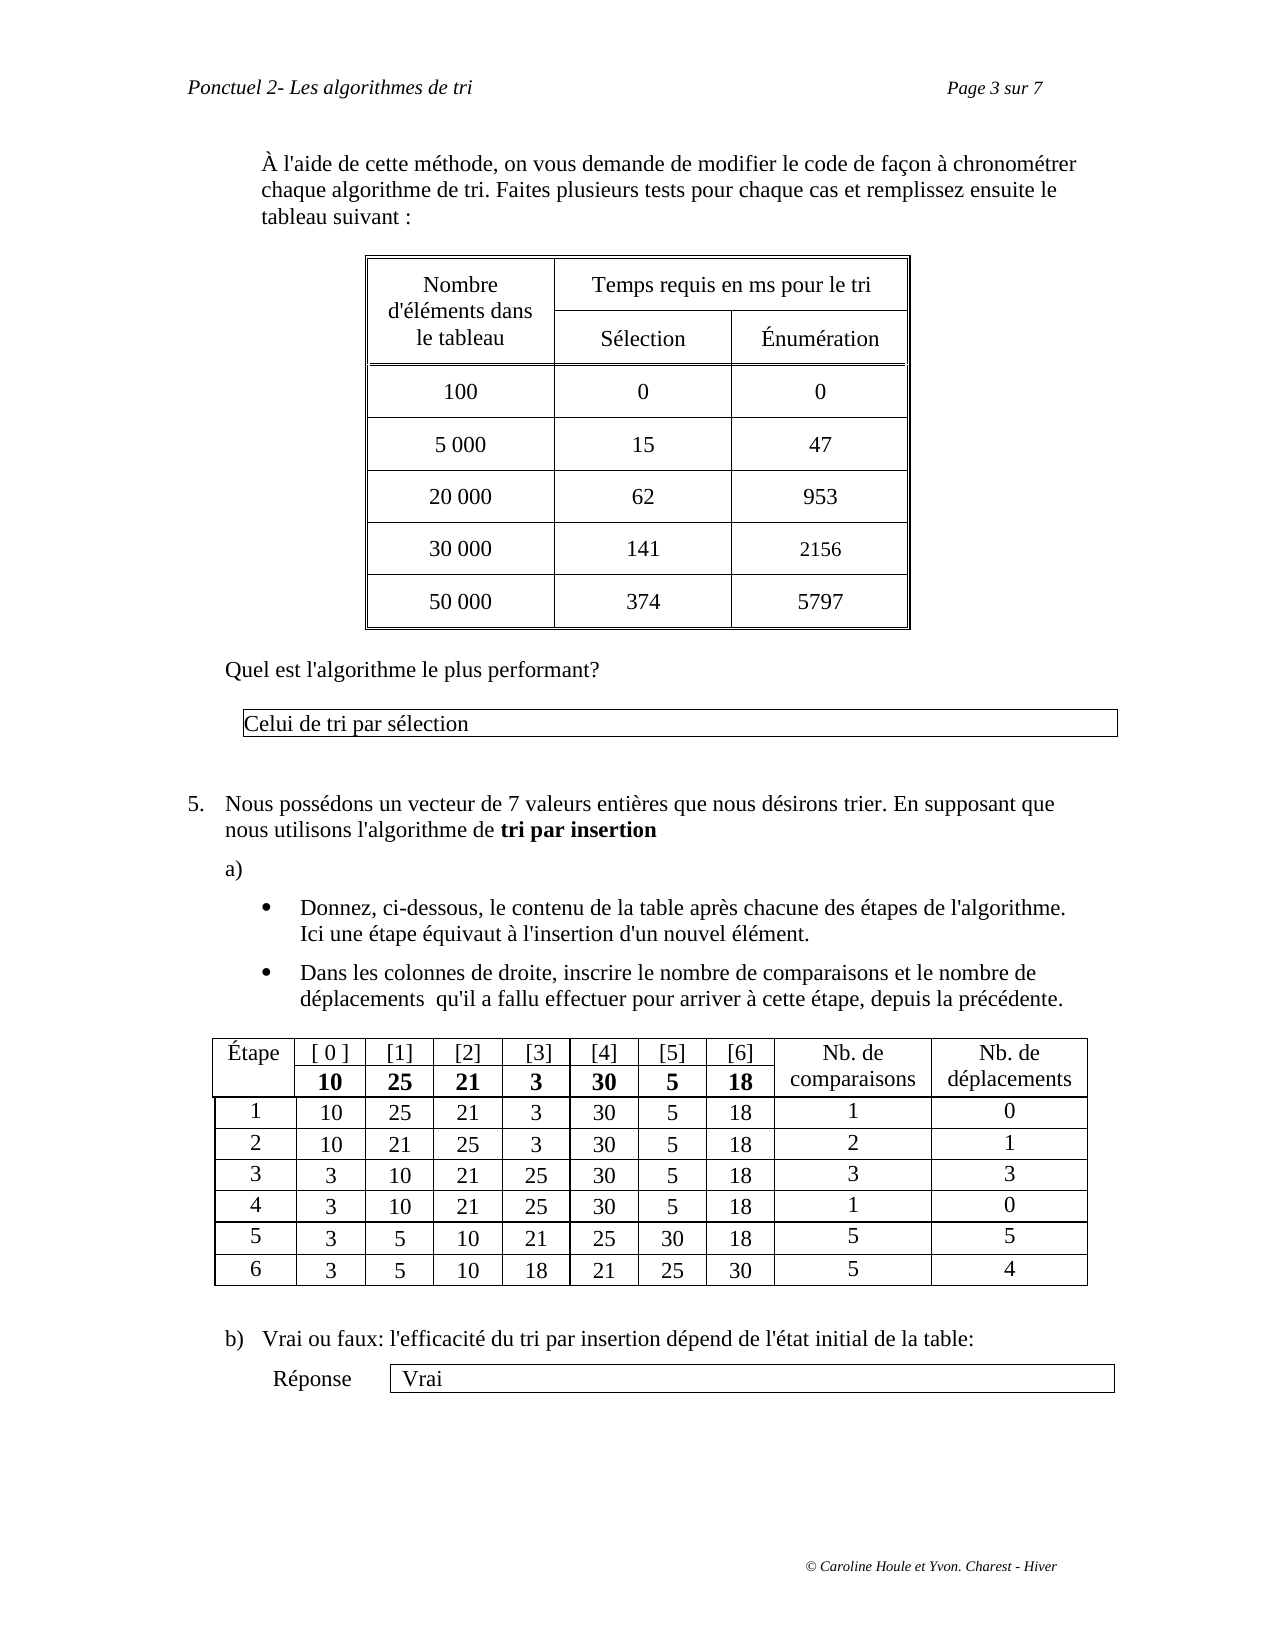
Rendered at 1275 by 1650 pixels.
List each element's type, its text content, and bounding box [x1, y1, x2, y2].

table_cell 30 [639, 1223, 706, 1254]
table_cell 21 [434, 1160, 502, 1190]
table_cell 30 000 [368, 523, 554, 574]
table_cell 3 [775, 1160, 931, 1190]
table_cell 30 [707, 1255, 774, 1285]
table_cell 0 [555, 366, 731, 417]
table_header [ 0 ] [295, 1039, 365, 1065]
list Vrai ou faux: l'efficacité du tri par insertion dépend de l'état initial de la table: [225, 1325, 1087, 1352]
list Donnez, ci-dessous, le contenu de la table après chacune des étapes de l'algorithme. Ici une étape équivaut à l'insertion d'un nouvel élément. [262, 894, 1087, 947]
table_header [4] [571, 1039, 638, 1065]
table_header Nombre d'éléments dans le tableau [368, 259, 554, 363]
table_cell 5 [775, 1223, 931, 1254]
table_cell 18 [707, 1098, 774, 1128]
table_cell 3 [503, 1098, 569, 1128]
table_cell 21 [434, 1191, 502, 1221]
table_cell 5 [639, 1160, 706, 1190]
table_cell 1 [775, 1098, 931, 1128]
table_cell 0 [732, 363, 907, 417]
table_header Temps requis en ms pour le tri [555, 259, 907, 310]
table_cell 1 [775, 1191, 931, 1221]
table_cell 3 [297, 1160, 365, 1190]
table_cell 5 [216, 1223, 296, 1254]
table_cell 3 [216, 1160, 296, 1190]
table_cell 5 [639, 1129, 706, 1159]
table_cell 21 [434, 1066, 502, 1096]
table_cell 21 [434, 1098, 502, 1128]
table_cell 15 [555, 418, 731, 469]
table_cell 4 [216, 1191, 296, 1221]
table_cell 5 [366, 1223, 433, 1254]
table_cell 21 [571, 1255, 638, 1285]
table_header Vrai [391, 1365, 1114, 1392]
table_cell 5 000 [368, 418, 554, 469]
table_cell 10 [366, 1191, 433, 1221]
table_header Réponse [273, 1364, 390, 1392]
table_cell 5 [639, 1191, 706, 1221]
table_cell 10 [366, 1160, 433, 1190]
table_cell 25 [503, 1191, 569, 1221]
table_cell 3 [297, 1223, 365, 1254]
table_cell 25 [366, 1098, 433, 1128]
table_cell 30 [571, 1066, 638, 1096]
table_cell 25 [503, 1160, 569, 1190]
text Quel est l'algorithme le plus performant? [225, 656, 1087, 682]
table_cell 3 [503, 1066, 569, 1096]
table_cell 374 [555, 575, 731, 627]
table_cell 10 [434, 1255, 502, 1285]
table_cell 47 [732, 418, 907, 469]
table_cell 2 [216, 1129, 296, 1159]
table_cell 2156 [732, 523, 907, 574]
table_cell 5 [366, 1255, 433, 1285]
table_cell 62 [555, 471, 731, 522]
table_cell 10 [295, 1066, 365, 1096]
table_header Nb. de déplacements [932, 1039, 1087, 1096]
table_cell 3 [297, 1191, 365, 1221]
table_cell 1 [216, 1098, 296, 1128]
table_header [3] [503, 1039, 569, 1065]
table_cell 18 [503, 1255, 569, 1285]
table_cell 25 [434, 1129, 502, 1159]
list Nous possédons un vecteur de 7 valeurs entières que nous désirons trier. En supposant que nous utilisons l'algorithme de tri par insertion [187, 790, 1087, 843]
table_cell 10 [297, 1098, 365, 1128]
table_header Celui de tri par sélection [244, 710, 1117, 736]
table_cell 141 [555, 523, 731, 574]
table_cell 5 [639, 1098, 706, 1128]
table_cell 2 [775, 1129, 931, 1159]
table_cell 25 [639, 1255, 706, 1285]
table_cell 18 [707, 1160, 774, 1190]
table_cell 5797 [732, 575, 907, 627]
table_cell 21 [366, 1129, 433, 1159]
table_cell 5 [639, 1066, 706, 1096]
table_cell 5 [932, 1223, 1087, 1254]
table_cell 30 [571, 1129, 638, 1159]
table_cell 18 [707, 1129, 774, 1159]
table_header Étape [213, 1039, 294, 1096]
table_cell 30 [571, 1160, 638, 1190]
table_cell 18 [707, 1223, 774, 1254]
table_cell 25 [366, 1066, 433, 1096]
table_header [2] [434, 1039, 502, 1065]
table_cell 25 [571, 1223, 638, 1254]
table_cell 3 [297, 1255, 365, 1285]
table_cell 3 [932, 1160, 1087, 1190]
table_cell 100 [368, 363, 554, 417]
table_header [1] [366, 1039, 433, 1065]
table_cell 20 000 [368, 471, 554, 522]
table_cell 18 [707, 1191, 774, 1221]
table_cell 6 [216, 1255, 296, 1285]
list Dans les colonnes de droite, inscrire le nombre de comparaisons et le nombre de déplacements qu'il a fallu effectuer pour arriver à cette étape, depuis la précédente. [262, 959, 1087, 1011]
table_cell 50 000 [368, 575, 554, 627]
table_cell 953 [732, 471, 907, 522]
table_header [5] [639, 1039, 706, 1065]
table_cell Énumération [732, 311, 907, 363]
table_cell 4 [932, 1255, 1087, 1285]
table_cell 10 [297, 1129, 365, 1159]
table_cell 30 [571, 1191, 638, 1221]
table_cell 18 [707, 1066, 774, 1096]
table_cell 0 [932, 1098, 1087, 1128]
table_cell 3 [503, 1129, 569, 1159]
table_cell 21 [503, 1223, 569, 1254]
table_cell Sélection [555, 311, 731, 363]
table_header [6] [707, 1039, 774, 1065]
table_cell 30 [571, 1098, 638, 1128]
table_cell 0 [932, 1191, 1087, 1221]
table_cell 5 [775, 1255, 931, 1285]
table_cell 1 [932, 1129, 1087, 1159]
text À l'aide de cette méthode, on vous demande de modifier le code de façon à chronométrer chaque algorithme de tri. Faites plusieurs tests pour chaque cas et remplissez ensuite le tableau suivant : [261, 150, 1087, 229]
table_header Nb. de comparaisons [775, 1039, 931, 1096]
table_cell 10 [434, 1223, 502, 1254]
